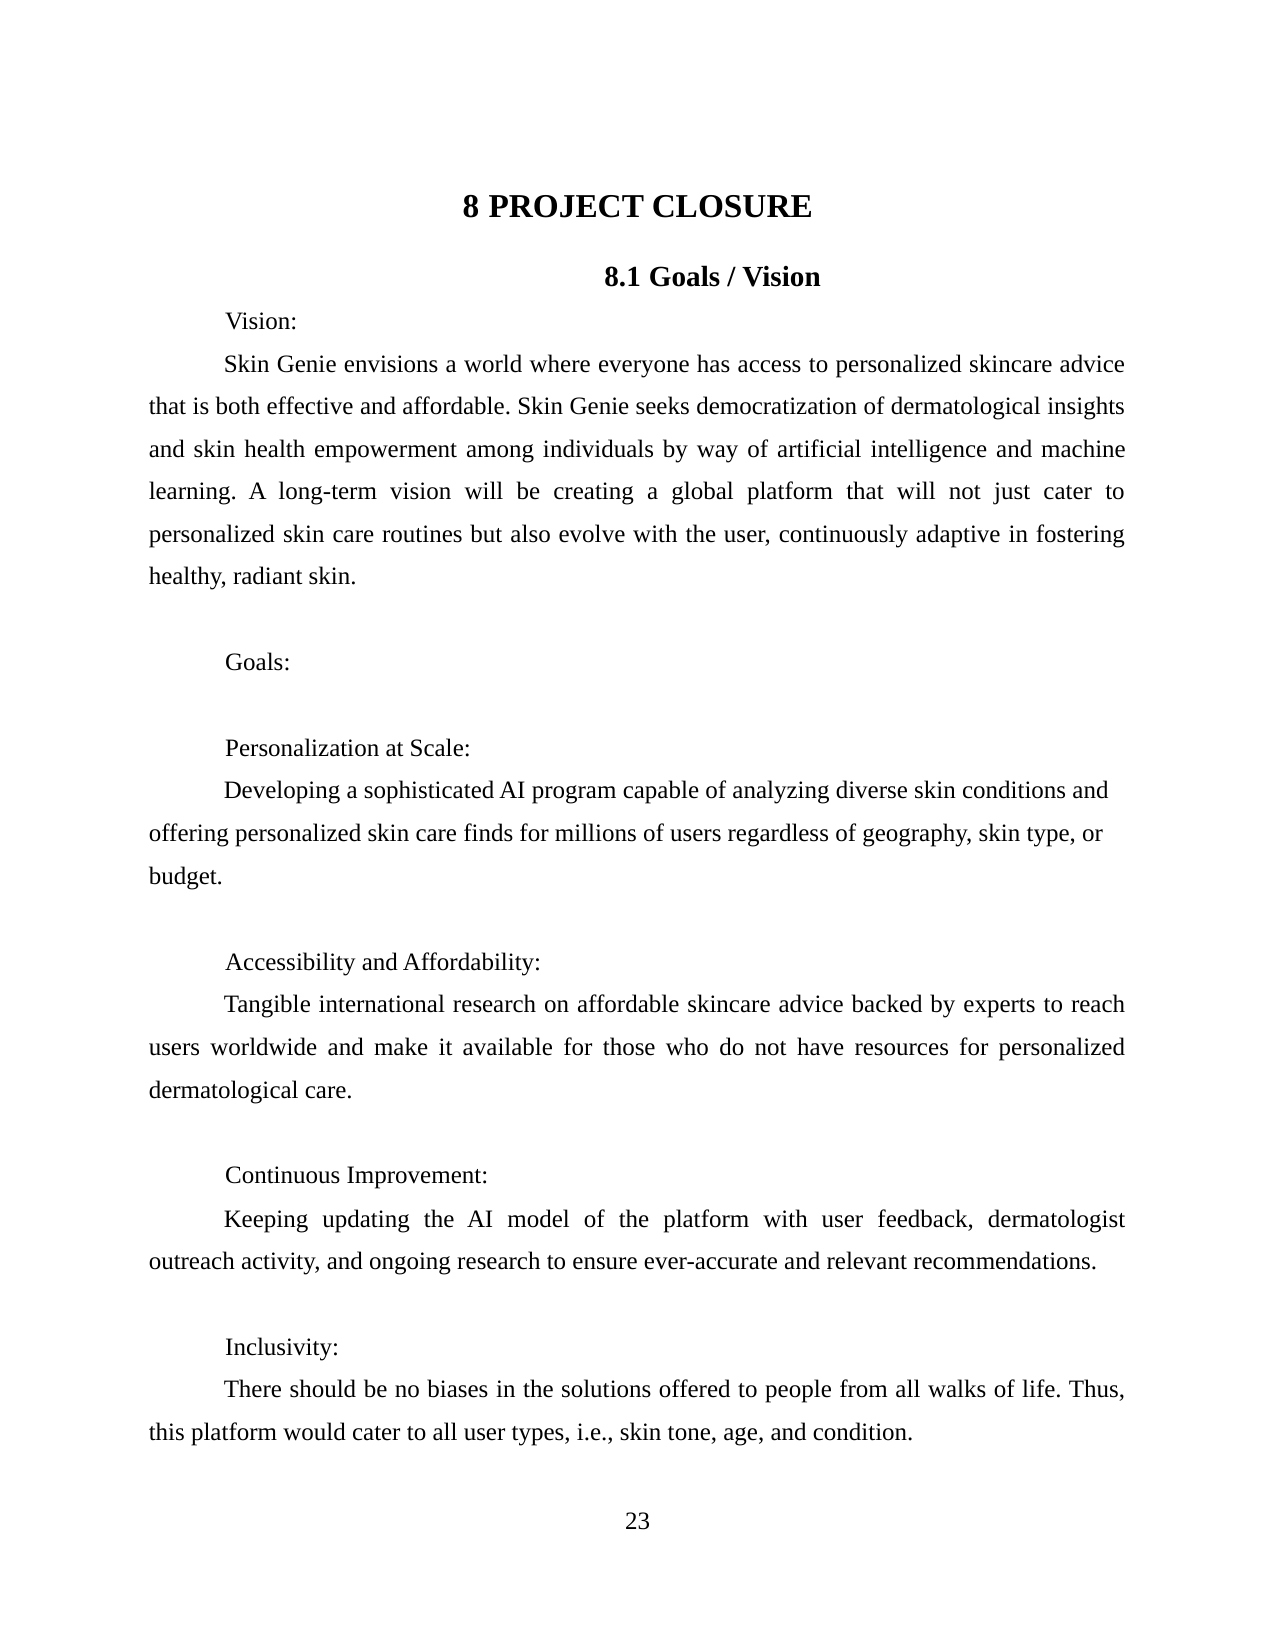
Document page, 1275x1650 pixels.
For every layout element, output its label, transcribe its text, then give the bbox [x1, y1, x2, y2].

text Vision: [225, 306, 1126, 335]
text Skin Genie envisions a world where everyone has access to personalized skincare advice that is both effective and affordable. Skin Genie seeks democratization of dermatological insights and skin health empowerment among individuals by way of artificial intelligence and machine learning. A long-term vision will be creating a global platform that will not just cater to personalized skin care routines but also evolve with the user, continuously adaptive in fostering healthy, radiant skin. [148, 349, 1126, 590]
text Inclusivity: [225, 1332, 1126, 1360]
text There should be no biases in the solutions offered to people from all walks of life. Thus, this platform would cater to all user types, i.e., skin tone, age, and condition. [148, 1374, 1126, 1446]
subtitle 8 PROJECT CLOSURE [150, 187, 1125, 225]
text Goals: [225, 647, 1126, 676]
subtitle 8.1 Goals / Vision [292, 259, 1133, 293]
text Keeping updating the AI model of the platform with user feedback, dermatologist outreach activity, and ongoing research to ensure ever-accurate and relevant recommendations. [148, 1204, 1126, 1275]
text Continuous Improvement: [225, 1161, 1126, 1189]
text Tangible international research on affordable skincare advice backed by experts to reach users worldwide and make it available for those who do not have resources for personalized dermatological care. [148, 989, 1126, 1103]
text Accessibility and Affordability: [225, 947, 1126, 975]
text Personalization at Scale: [225, 733, 1126, 761]
text Developing a sophisticated AI program capable of analyzing diverse skin conditions and offering personalized skin care finds for millions of users regardless of geography, skin type, or budget. [148, 775, 1126, 889]
